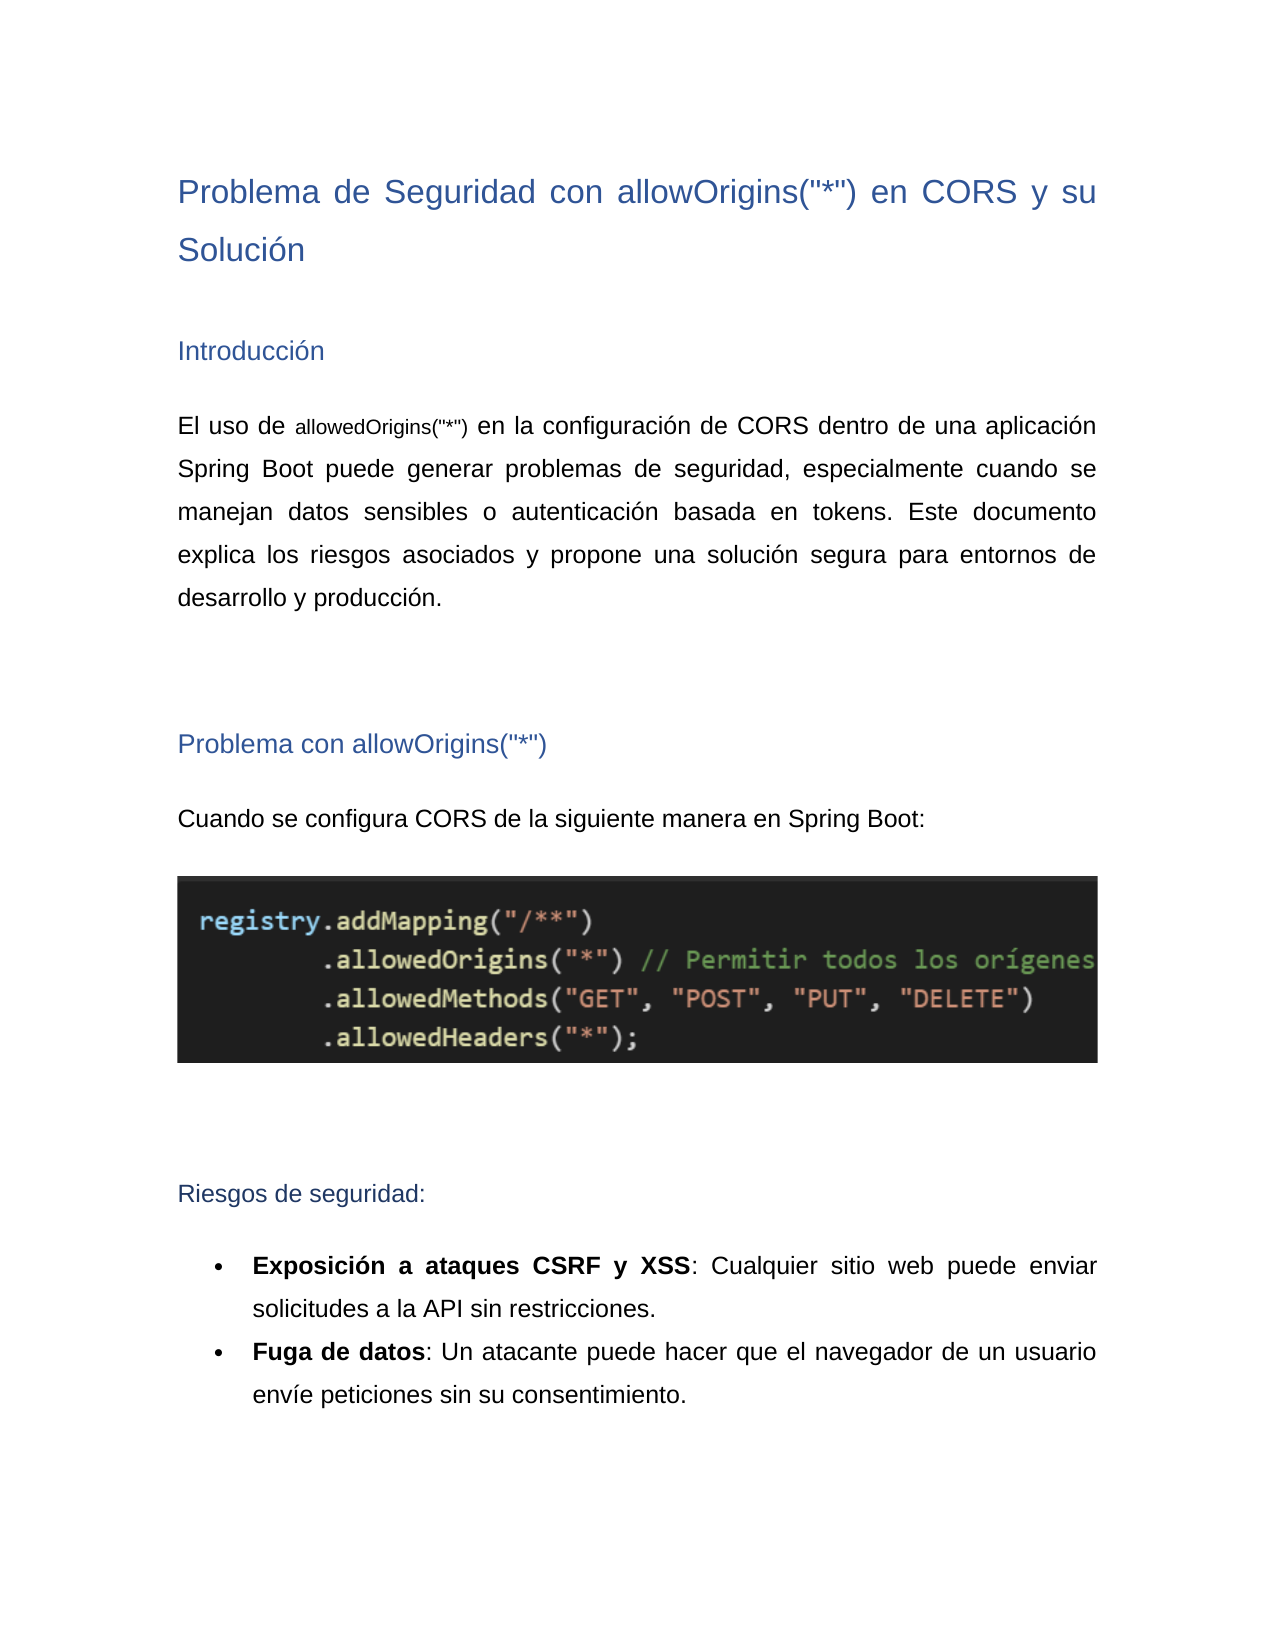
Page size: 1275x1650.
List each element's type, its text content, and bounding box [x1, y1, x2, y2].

list Exposición a ataques CSRF y XSS: Cualquier sitio web puede enviar solicitudes a la API sin restricciones. [215, 1251, 1098, 1323]
text El uso de allowedOrigins("*") en la configuración de CORS dentro de una aplicación Spring Boot puede generar problemas de seguridad, especialmente cuando se manejan datos sensibles o autenticación basada en tokens. Este documento explica los riesgos asociados y propone una solución segura para entornos de desarrollo y producción. [177, 411, 1098, 612]
subtitle Introducción [177, 335, 1098, 366]
list Fuga de datos: Un atacante puede hacer que el navegador de un usuario envíe peticiones sin su consentimiento. [215, 1337, 1098, 1409]
subtitle Problema de Seguridad con allowOrigins("*") en CORS y su Solución [177, 173, 1098, 269]
text Cuando se configura CORS de la siguiente manera en Spring Boot: [177, 804, 1098, 833]
picture [177, 876, 1098, 1063]
subtitle Riesgos de seguridad: [177, 1178, 1098, 1207]
subtitle Problema con allowOrigins("*") [177, 728, 1098, 759]
